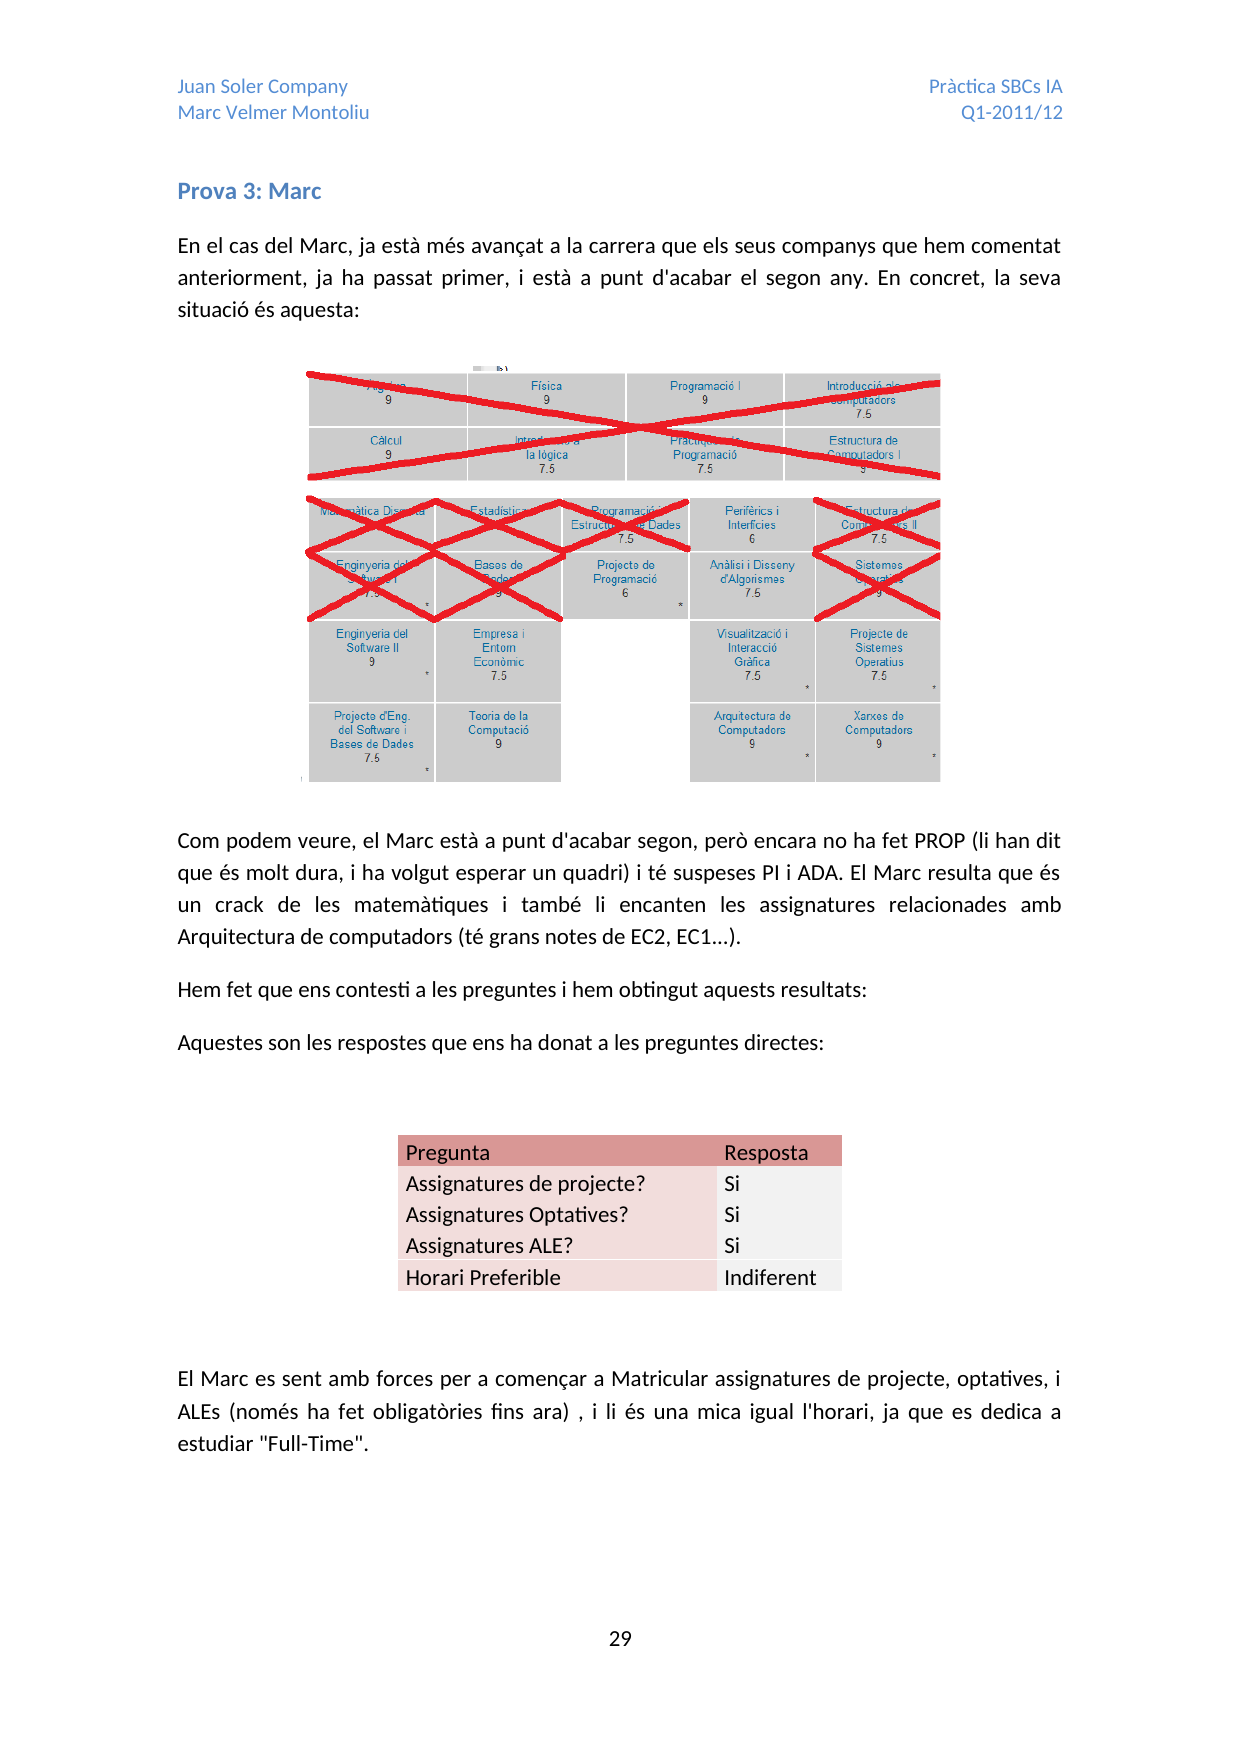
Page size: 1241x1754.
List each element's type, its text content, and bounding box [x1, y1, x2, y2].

table_cell Assignatures ALE? [398, 1228, 717, 1259]
table_header Resposta [717, 1135, 842, 1166]
subtitle Prova 3: Marc [177, 175, 1063, 206]
table_cell Si [717, 1228, 842, 1259]
text Hem fet que ens contesti a les preguntes i hem obtingut aquests resultats: [177, 975, 1063, 1003]
text En el cas del Marc, ja està més avançat a la carrera que els seus companys que hem comentat anteriorment, ja ha passat primer, i està a punt d'acabar el segon any. En concret, la seva situació és aquesta: [177, 231, 1063, 324]
table_cell Si [717, 1166, 842, 1197]
table_cell Si [717, 1197, 842, 1228]
table_cell Assignatures Optatives? [398, 1197, 717, 1228]
text Com podem veure, el Marc està a punt d'acabar segon, però encara no ha fet PROP (li han dit que és molt dura, i ha volgut esperar un quadri) i té suspeses PI i ADA. El Marc resulta que és un crack de les matemàtiques i també li encanten les assignatures relacionades amb Arquitectura de computadors (té grans notes de EC2, EC1...). [177, 826, 1063, 950]
table_cell Assignatures de projecte? [398, 1166, 717, 1197]
text El Marc es sent amb forces per a començar a Matricular assignatures de projecte, optatives, i ALEs (només ha fet obligatòries fins ara) , i li és una mica igual l'horari, ja que es dedica a estudiar "Full-Time". [177, 1364, 1063, 1457]
table_cell Horari Preferible [398, 1260, 717, 1291]
text Aquestes son les respostes que ens ha donat a les preguntes directes: [177, 1028, 1063, 1056]
picture [301, 366, 941, 782]
table_header Pregunta [398, 1135, 717, 1166]
table_cell Indiferent [717, 1260, 842, 1291]
